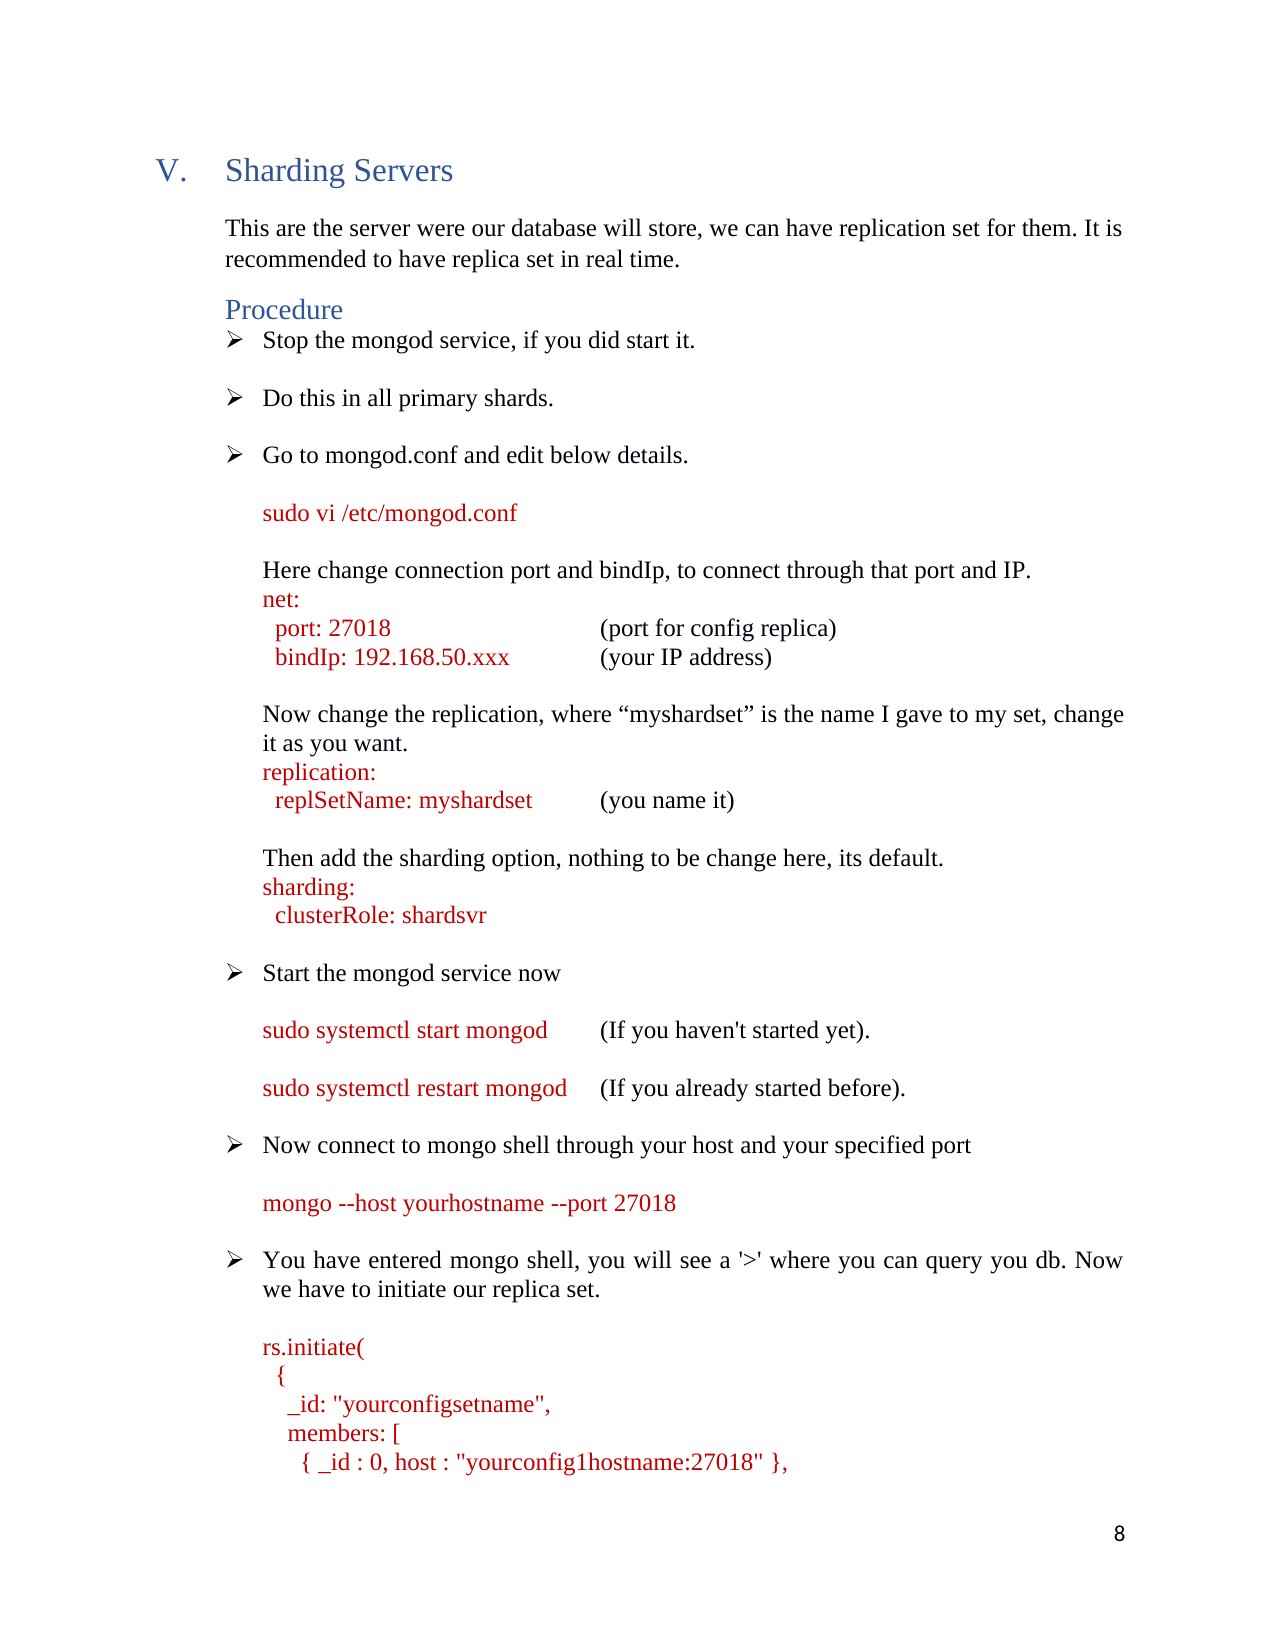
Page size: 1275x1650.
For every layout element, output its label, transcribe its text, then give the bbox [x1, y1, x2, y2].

list Go to mongod.conf and edit below details. [225, 441, 1125, 469]
list { [262, 1361, 1125, 1389]
list sudo vi /etc/mongod.conf [262, 498, 1125, 527]
list Stop the mongod service, if you did start it. [225, 326, 1125, 354]
list Do this in all primary shards. [225, 383, 1125, 412]
list bindIp: 192.168.50.xxx (your IP address) [262, 642, 1125, 671]
text This are the server were our database will store, we can have replication set for them. It is recommended to have replica set in real time. [225, 213, 1125, 273]
list rs.initiate( [262, 1332, 1125, 1361]
list { _id : 0, host : "yourconfig1hostname:27018" }, [262, 1447, 1125, 1476]
list replication: [262, 757, 1125, 786]
list mongo --host yourhostname --port 27018 [262, 1188, 1125, 1217]
list net: [262, 584, 1125, 613]
list members: [ [262, 1418, 1125, 1447]
list Start the mongod service now [225, 958, 1125, 987]
subtitle Sharding Servers [187, 150, 1125, 188]
list Here change connection port and bindIp, to connect through that port and IP. [262, 556, 1125, 584]
list port: 27018 (port for config replica) [262, 613, 1125, 642]
list Now connect to mongo shell through your host and your specified port [225, 1131, 1125, 1159]
list Then add the sharding option, nothing to be change here, its default. [262, 843, 1125, 872]
list sudo systemctl start mongod (If you haven't started yet). [262, 1016, 1125, 1044]
list replSetName: myshardset (you name it) [262, 786, 1125, 814]
list sharding: [262, 872, 1125, 901]
list You have entered mongo shell, you will see a '>' where you can query you db. Now we have to initiate our replica set. [225, 1246, 1125, 1303]
list clusterRole: shardsvr [262, 901, 1125, 929]
list Now change the replication, where “myshardset” is the name I gave to my set, change it as you want. [262, 699, 1125, 757]
subtitle Procedure [225, 292, 1125, 326]
list _id: "yourconfigsetname", [262, 1389, 1125, 1418]
list sudo systemctl restart mongod (If you already started before). [262, 1073, 1125, 1102]
